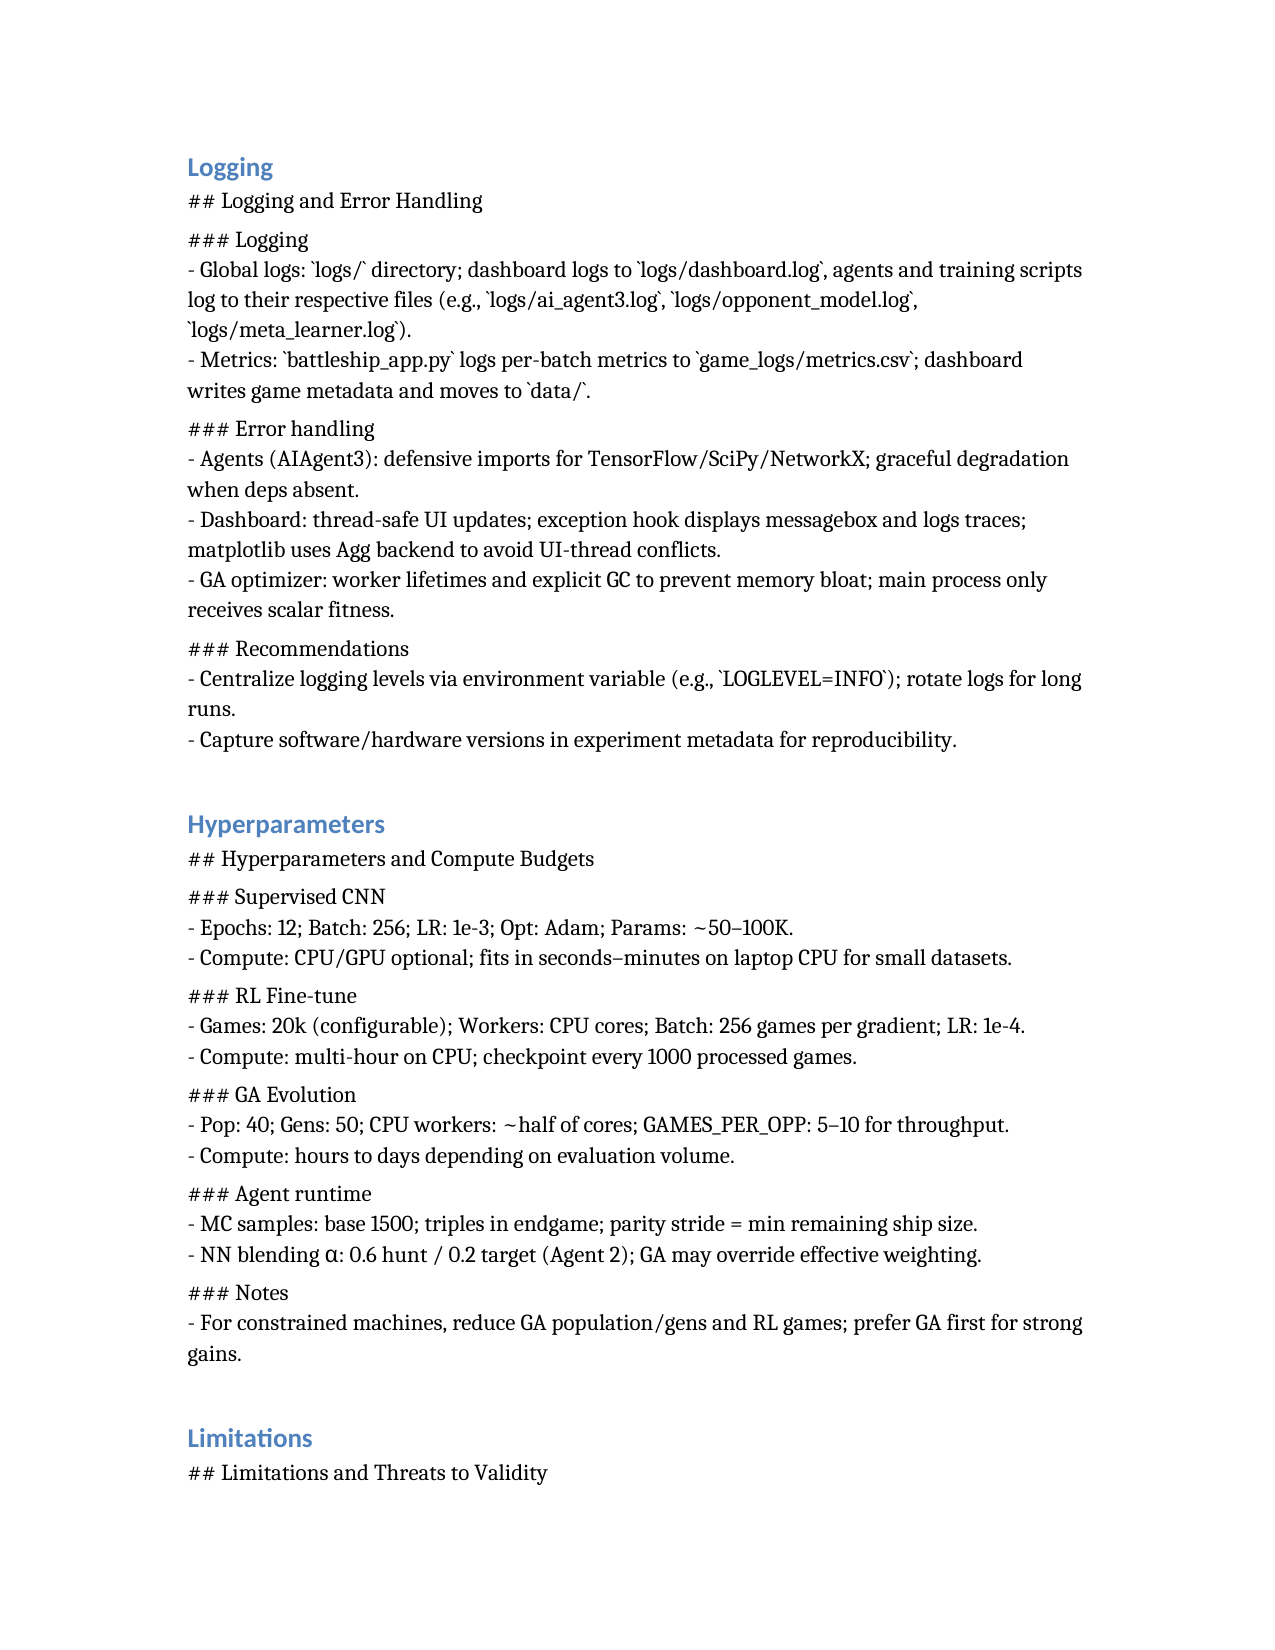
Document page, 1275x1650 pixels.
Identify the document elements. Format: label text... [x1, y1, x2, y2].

text ## Limitations and Threats to Validity [187, 1459, 1087, 1486]
subtitle Hyperparameters [187, 808, 1087, 841]
text ### Supervised CNN - Epochs: 12; Batch: 256; LR: 1e-3; Opt: Adam; Params: ~50–100K. - Compute: CPU/GPU optional; fits in seconds–minutes on laptop CPU for small datasets. [187, 884, 1087, 971]
text ### Agent runtime - MC samples: base 1500; triples in endgame; parity stride = min remaining ship size. - NN blending α: 0.6 hunt / 0.2 target (Agent 2); GA may override effective weighting. [187, 1181, 1087, 1268]
text ### GA Evolution - Pop: 40; Gens: 50; CPU workers: ~half of cores; GAMES_PER_OPP: 5–10 for throughput. - Compute: hours to days depending on evaluation volume. [187, 1082, 1087, 1169]
subtitle Logging [187, 150, 1087, 183]
text ### Notes - For constrained machines, reduce GA population/gens and RL games; prefer GA first for strong gains. [187, 1280, 1087, 1397]
text ## Hyperparameters and Compute Budgets [187, 846, 1087, 872]
text ## Logging and Error Handling [187, 188, 1087, 214]
text ### Logging - Global logs: `logs/` directory; dashboard logs to `logs/dashboard.log`, agents and training scripts log to their respective files (e.g., `logs/ai_agent3.log`, `logs/opponent_model.log`, `logs/meta_learner.log`). - Metrics: `battleship_app.py` logs per-batch metrics to `game_logs/metrics.csv`; dashboard writes game metadata and moves to `data/`. [187, 226, 1087, 404]
text ### Recommendations - Centralize logging levels via environment variable (e.g., `LOGLEVEL=INFO`); rotate logs for long runs. - Capture software/hardware versions in experiment metadata for reproducibility. [187, 636, 1087, 783]
text ### RL Fine-tune - Games: 20k (configurable); Workers: CPU cores; Batch: 256 games per gradient; LR: 1e-4. - Compute: multi-hour on CPU; checkpoint every 1000 processed games. [187, 983, 1087, 1070]
subtitle Limitations [187, 1422, 1087, 1455]
text ### Error handling - Agents (AIAgent3): defensive imports for TensorFlow/SciPy/NetworkX; graceful degradation when deps absent. - Dashboard: thread-safe UI updates; exception hook displays messagebox and logs traces; matplotlib uses Agg backend to avoid UI-thread conflicts. - GA optimizer: worker lifetimes and explicit GC to prevent memory bloat; main process only receives scalar fitness. [187, 416, 1087, 624]
